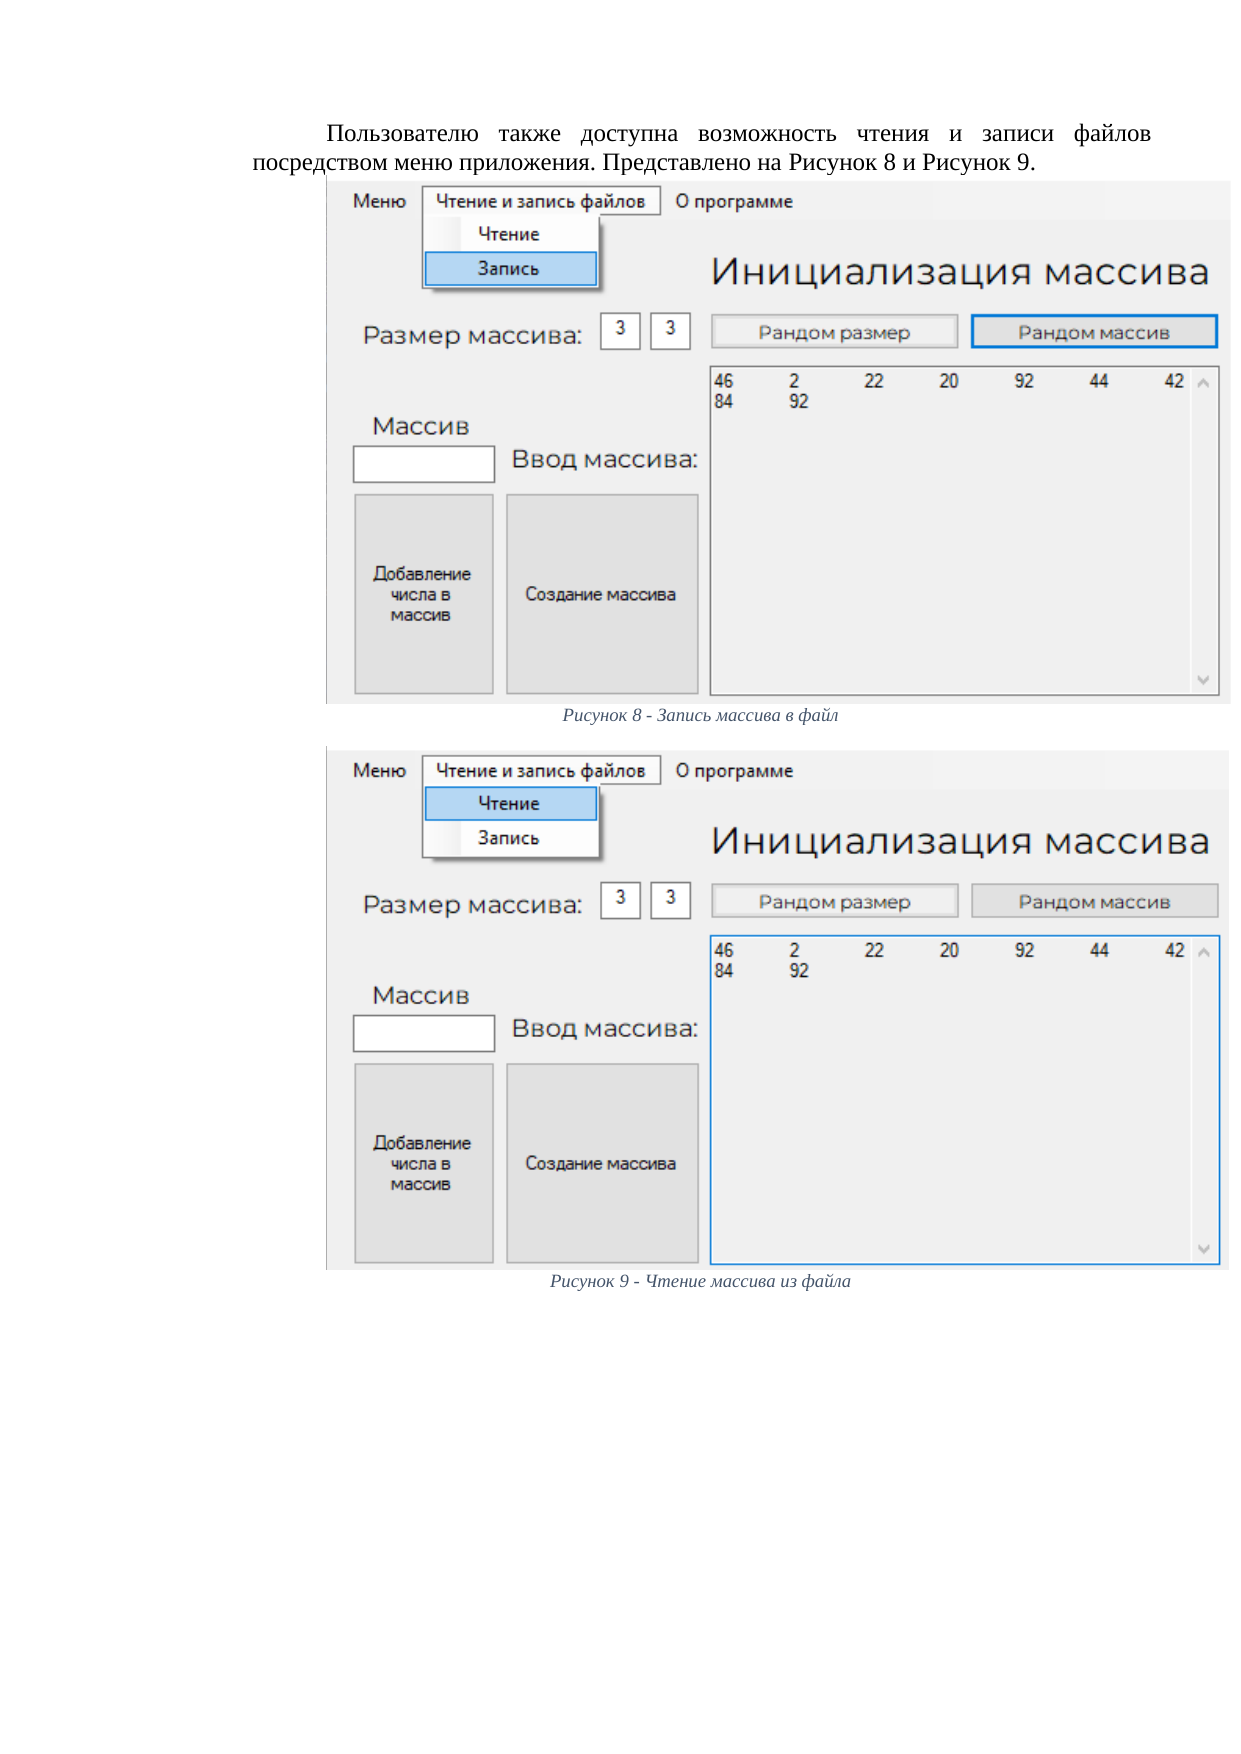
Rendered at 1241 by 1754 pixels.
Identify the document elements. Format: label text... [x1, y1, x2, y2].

text Рисунок 9 - Чтение массива из файла [177, 1269, 1152, 1291]
picture [326, 175, 1231, 704]
text Пользователю также доступна возможность чтения и записи файлов посредством меню приложения. Представлено на Рисунок 8 и Рисунок 9. [252, 118, 1152, 176]
text Рисунок 8 - Запись массива в файл [177, 704, 1152, 725]
picture [326, 746, 1229, 1270]
